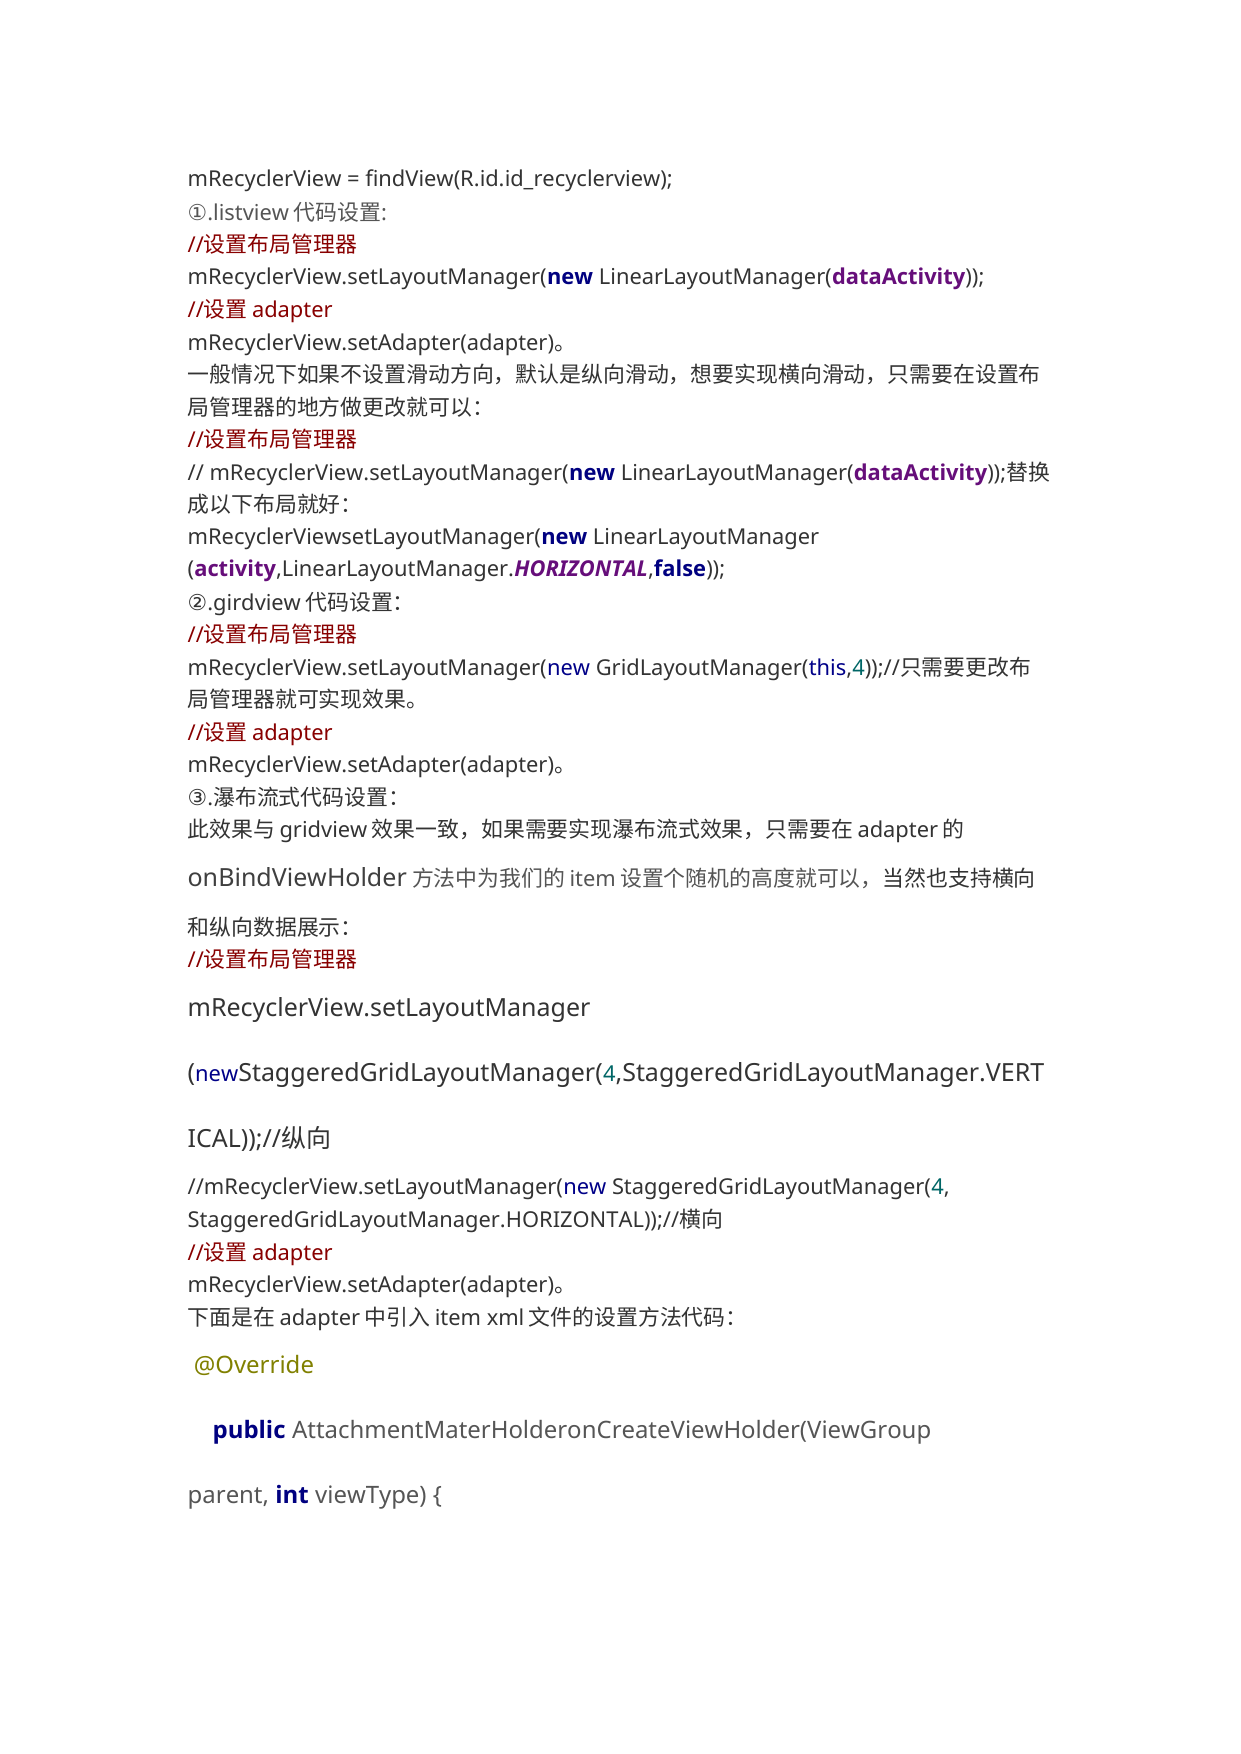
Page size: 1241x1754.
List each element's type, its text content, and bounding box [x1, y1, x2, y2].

text 此效果与gridview效果一致，如果需要实现瀑布流式效果，只需要在adapter的onBindViewHolder方法中为我们的item设置个随机的高度就可以，当然也支持横向和纵向数据展示： [187, 812, 1053, 942]
text ①.listview代码设置: [187, 194, 1053, 227]
text mRecyclerView = findView(R.id.id_recyclerview); [187, 162, 1053, 194]
text //mRecyclerView.setLayoutManager(new StaggeredGridLayoutManager(4, StaggeredGridLayoutManager.HORIZONTAL));//横向 [187, 1169, 1053, 1234]
text //设置布局管理器 [187, 227, 1053, 259]
text ③.瀑布流式代码设置： [187, 779, 1053, 812]
text mRecyclerView.setAdapter(adapter)。 [187, 747, 1053, 779]
text mRecyclerView.setLayoutManager(new GridLayoutManager(this,4));//只需要更改布局管理器就可实现效果。 [187, 649, 1053, 714]
text //设置adapter [187, 292, 1053, 324]
text // mRecyclerView.setLayoutManager(new LinearLayoutManager(dataActivity));替换成以下布局就好： [187, 454, 1053, 519]
text //设置adapter [187, 714, 1053, 747]
text mRecyclerView.setAdapter(adapter)。 [187, 324, 1053, 357]
text mRecyclerView.setAdapter(adapter)。 [187, 1267, 1053, 1299]
text mRecyclerView.setLayoutManager(newStaggeredGridLayoutManager(4,StaggeredGridLayoutManager.VERTICAL));//纵向 [187, 974, 1053, 1169]
text //设置adapter [187, 1234, 1053, 1267]
text 一般情况下如果不设置滑动方向，默认是纵向滑动，想要实现横向滑动，只需要在设置布局管理器的地方做更改就可以： [187, 357, 1053, 422]
text mRecyclerViewsetLayoutManager(new LinearLayoutManager(activity,LinearLayoutManager.HORIZONTAL,false)); [187, 519, 1053, 584]
text //设置布局管理器 [187, 422, 1053, 454]
text 下面是在adapter中引入item xml文件的设置方法代码： [187, 1299, 1053, 1332]
text ②.girdview代码设置： [187, 584, 1053, 617]
text //设置布局管理器 [187, 617, 1053, 649]
text //设置布局管理器 [187, 942, 1053, 974]
text @Override [187, 1332, 1053, 1397]
text mRecyclerView.setLayoutManager(new LinearLayoutManager(dataActivity)); [187, 259, 1053, 292]
text public AttachmentMaterHolderonCreateViewHolder(ViewGroup parent, int viewType) { [187, 1397, 1053, 1527]
